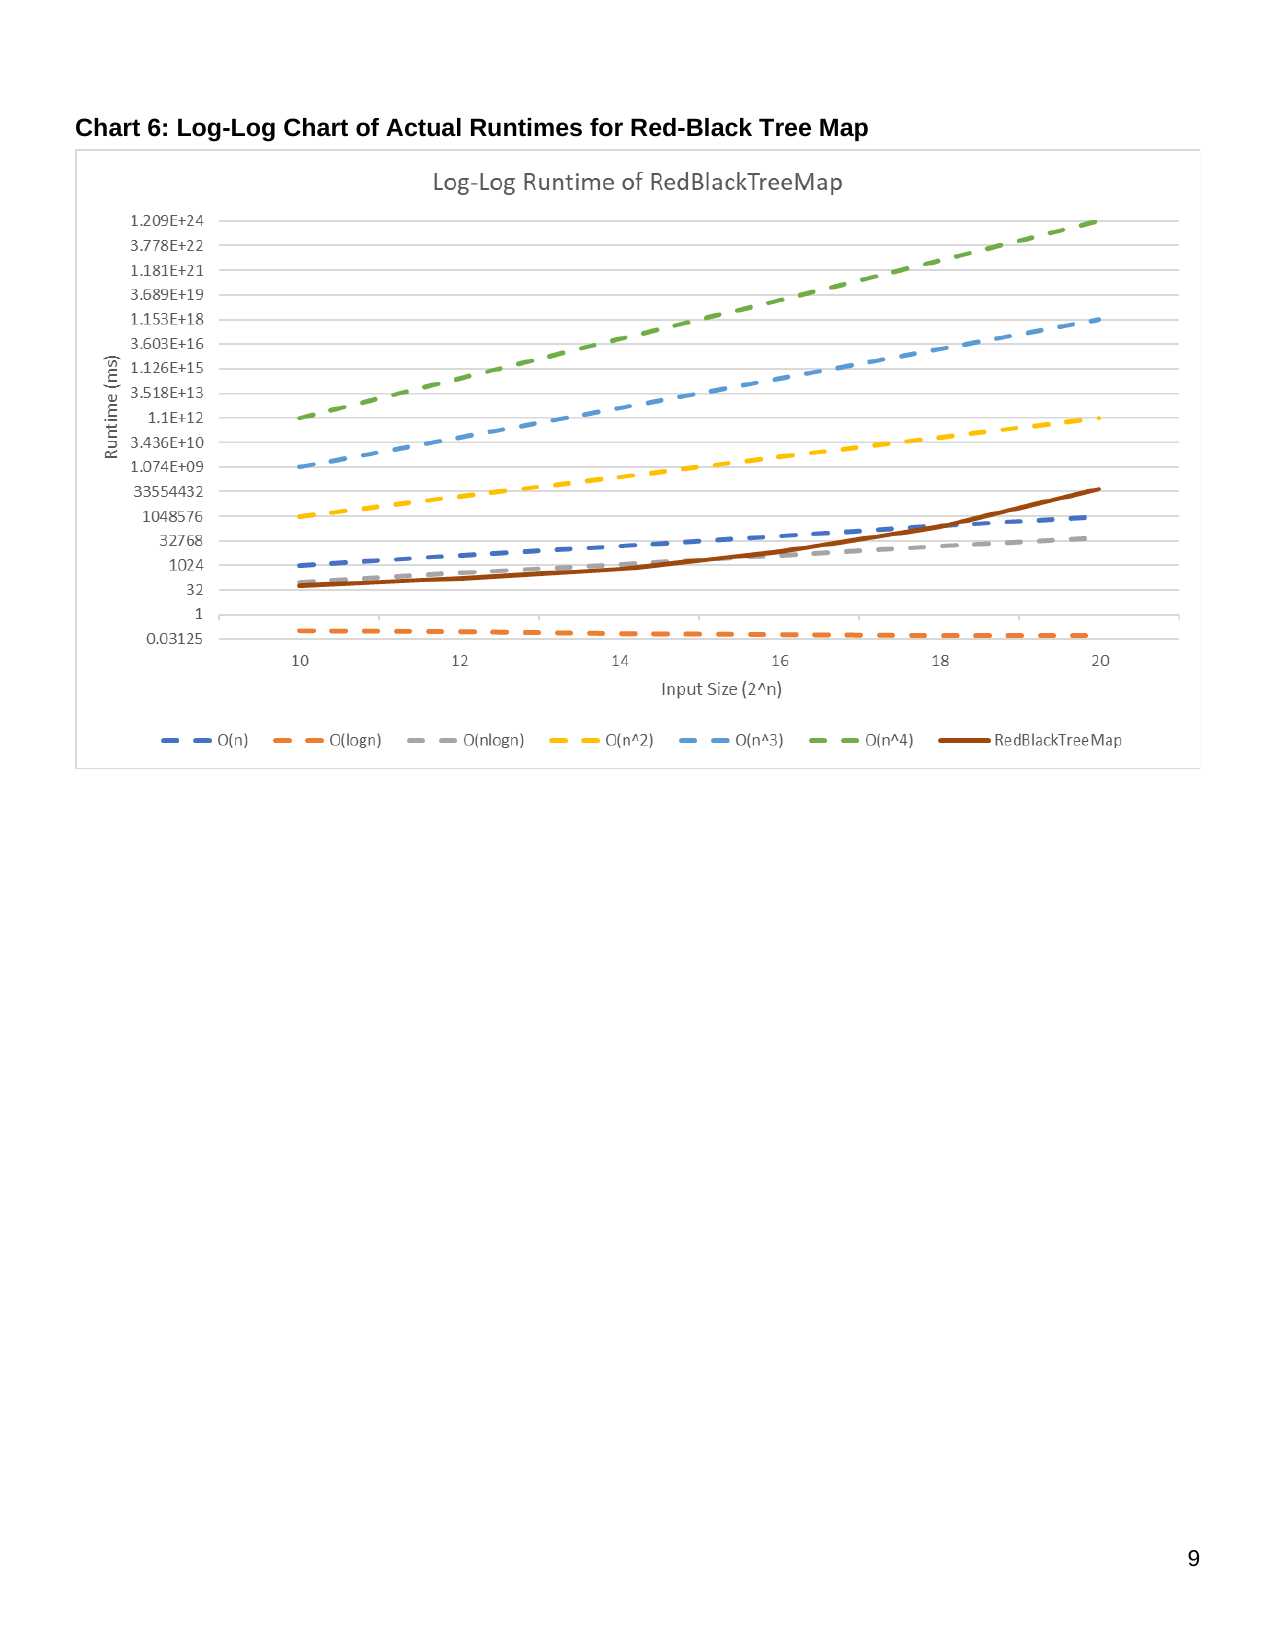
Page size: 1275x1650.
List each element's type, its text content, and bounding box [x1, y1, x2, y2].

picture [75, 149, 1200, 769]
subtitle Chart 6: Log-Log Chart of Actual Runtimes for Red-Black Tree Map [75, 112, 1200, 141]
